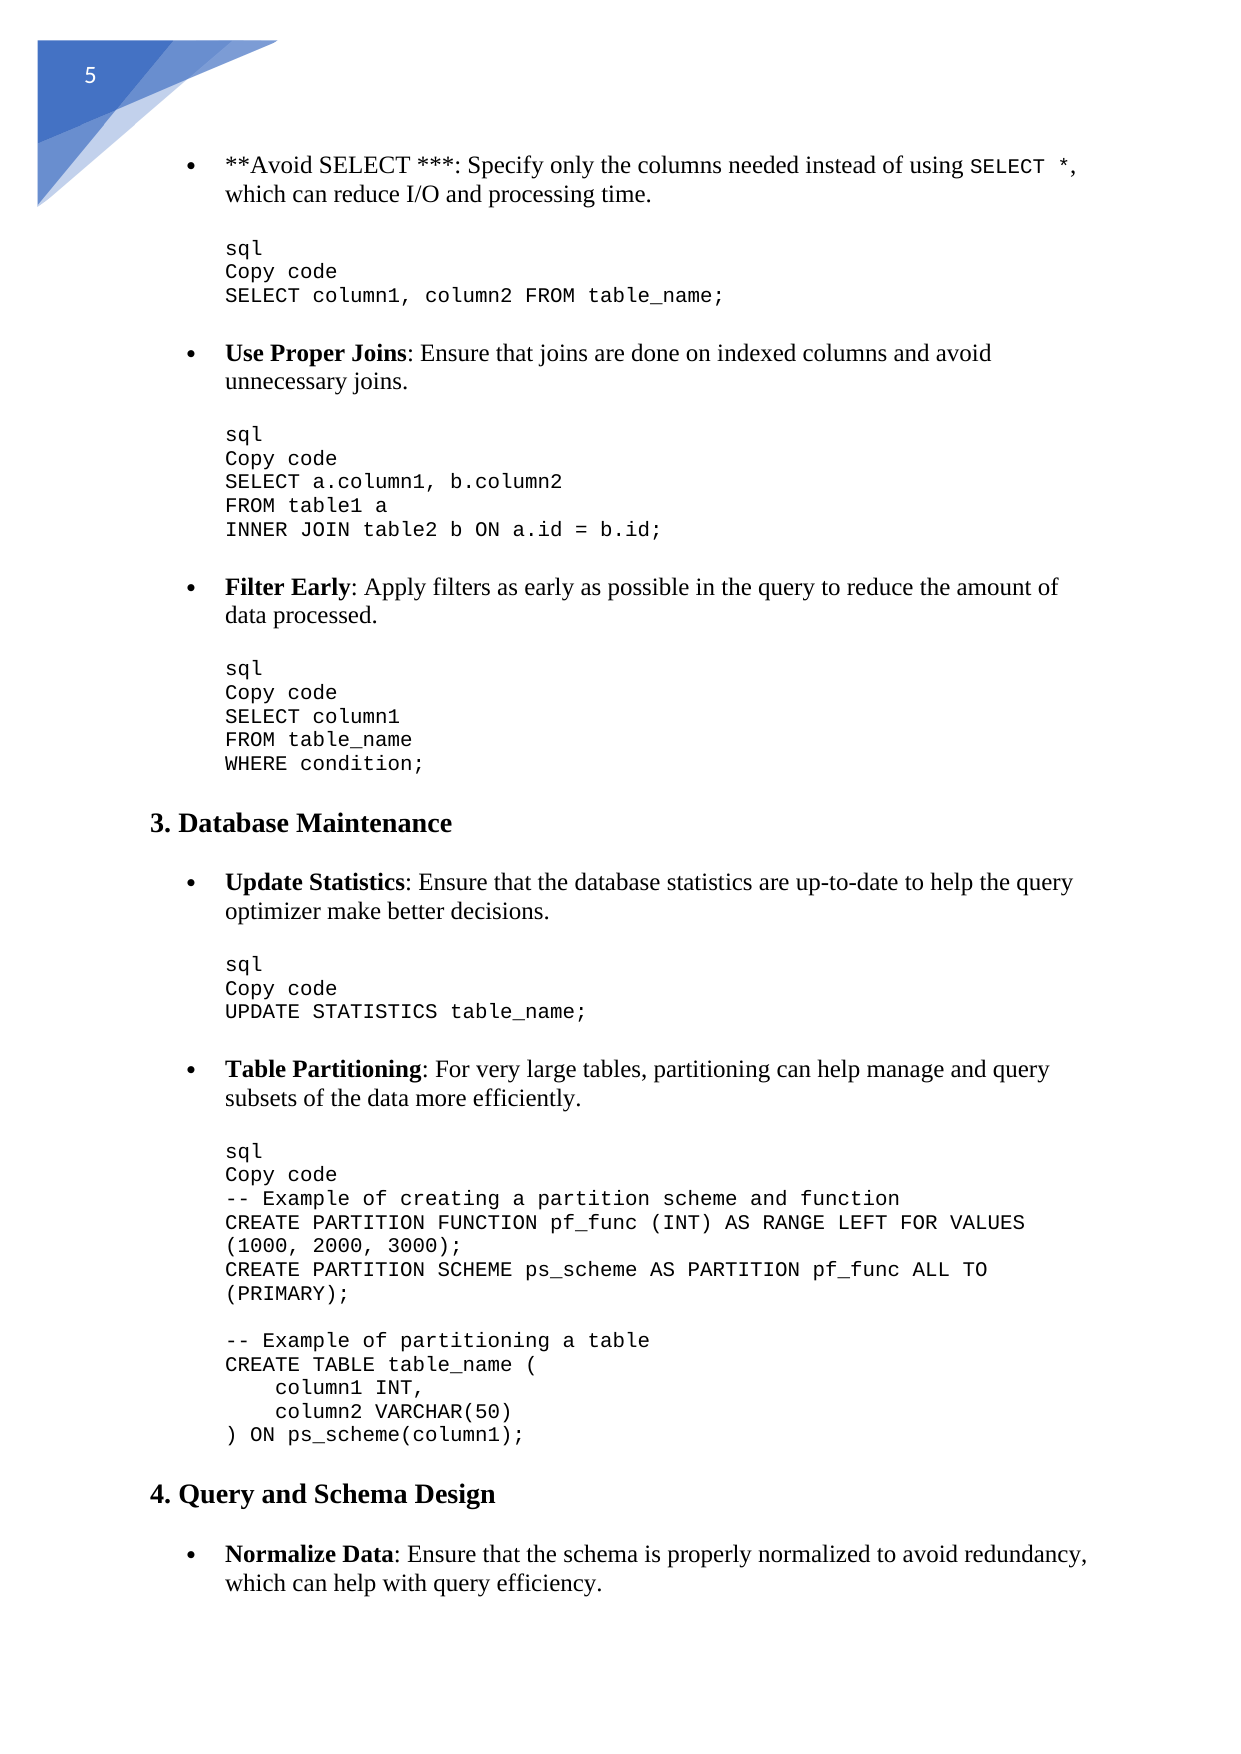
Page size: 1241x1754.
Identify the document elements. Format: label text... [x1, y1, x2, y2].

list **Avoid SELECT ***: Specify only the columns needed instead of using SELECT *, which can reduce I/O and processing time. [187, 150, 1090, 208]
list Filter Early: Apply filters as early as possible in the query to reduce the amount of data processed. [187, 572, 1090, 629]
picture [37, 40, 279, 209]
text UPDATE STATISTICS table_name; [225, 1001, 1090, 1025]
list Use Proper Joins: Ensure that joins are done on indexed columns and avoid unnecessary joins. [187, 338, 1090, 395]
text sql [225, 658, 1090, 682]
text ) ON ps_scheme(column1); [225, 1424, 1090, 1448]
list Table Partitioning: For very large tables, partitioning can help manage and query subsets of the data more efficiently. [187, 1054, 1090, 1112]
text -- Example of creating a partition scheme and function [225, 1188, 1090, 1212]
text column1 INT, [225, 1377, 1090, 1401]
text Copy code [225, 978, 1090, 1001]
text -- Example of partitioning a table [225, 1330, 1090, 1353]
text FROM table_name [225, 729, 1090, 753]
text sql [225, 237, 1090, 261]
text WHERE condition; [225, 753, 1090, 777]
text CREATE PARTITION FUNCTION pf_func (INT) AS RANGE LEFT FOR VALUES (1000, 2000, 3000); [225, 1212, 1090, 1259]
list Update Statistics: Ensure that the database statistics are up-to-date to help the query optimizer make better decisions. [187, 867, 1090, 925]
text Copy code [225, 448, 1090, 472]
text sql [225, 1141, 1090, 1164]
text Copy code [225, 261, 1090, 285]
text sql [225, 424, 1090, 448]
text SELECT column1 [225, 706, 1090, 729]
text FROM table1 a [225, 495, 1090, 519]
text SELECT a.column1, b.column2 [225, 472, 1090, 495]
text sql [225, 954, 1090, 978]
text column2 VARCHAR(50) [225, 1401, 1090, 1424]
text CREATE TABLE table_name ( [225, 1353, 1090, 1377]
text Copy code [225, 1164, 1090, 1188]
text Copy code [225, 682, 1090, 706]
list Normalize Data: Ensure that the schema is properly normalized to avoid redundancy, which can help with query efficiency. [187, 1539, 1090, 1596]
text CREATE PARTITION SCHEME ps_scheme AS PARTITION pf_func ALL TO (PRIMARY); [225, 1259, 1090, 1306]
text 3. Database Maintenance [150, 806, 1090, 838]
text 4. Query and Schema Design [150, 1477, 1090, 1510]
text INNER JOIN table2 b ON a.id = b.id; [225, 519, 1090, 542]
text SELECT column1, column2 FROM table_name; [225, 285, 1090, 308]
